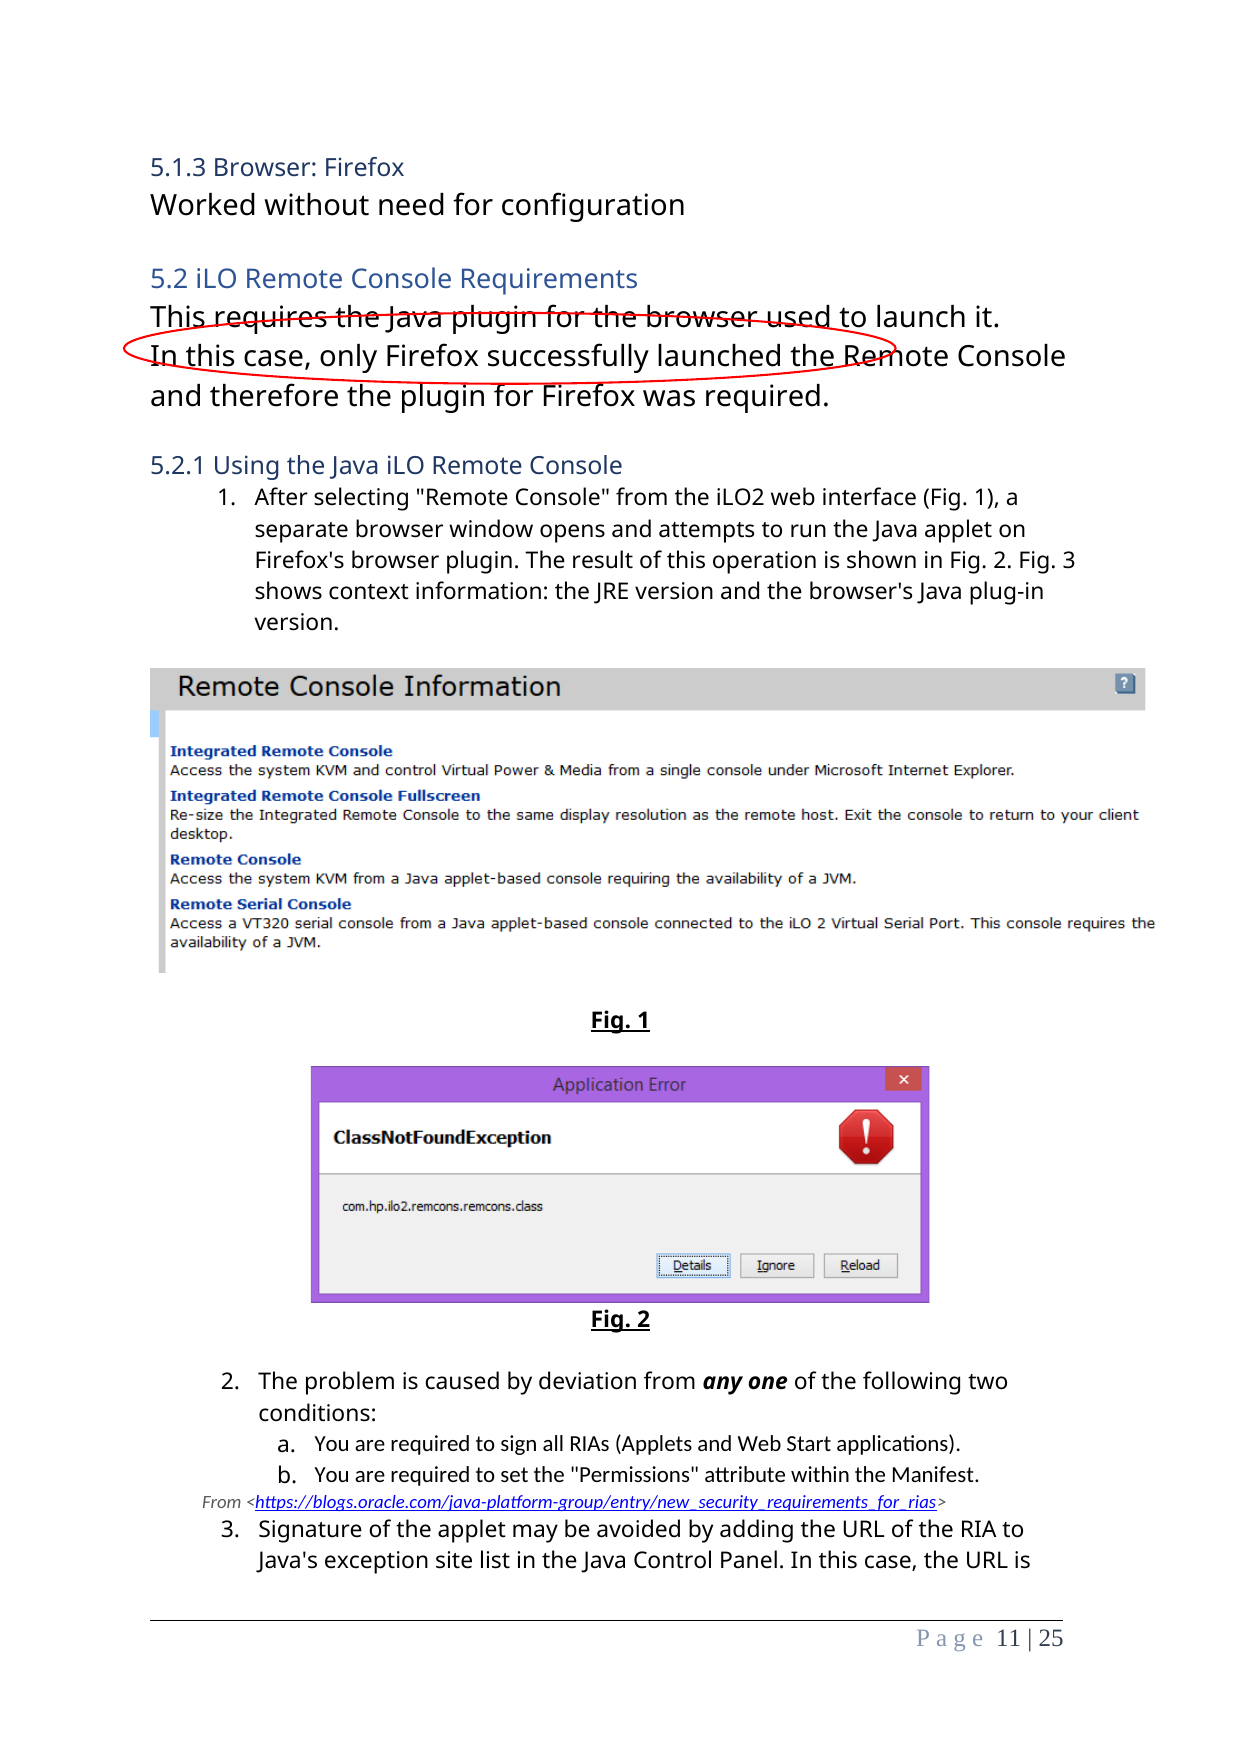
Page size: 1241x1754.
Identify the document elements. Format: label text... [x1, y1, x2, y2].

text From <https://blogs.oracle.com/java-platform-group/entry/new_security_requirements_for_rias> [202, 1490, 1090, 1513]
list You are required to sign all RIAs (Applets and Web Start applications). [277, 1428, 1090, 1459]
text Worked without need for configuration [150, 184, 1090, 224]
picture [150, 668, 1171, 973]
list After selecting "Remote Console" from the iLO2 web interface (Fig. 1), a separate browser window opens and attempts to run the Java applet on Firefox's browser plugin. The result of this operation is shown in Fig. 2. Fig. 3 shows context information: the JRE version and the browser's Java plug-in version. [217, 481, 1090, 638]
picture [310, 1066, 930, 1303]
text Fig. 1 [150, 1004, 1090, 1035]
text Fig. 2 [150, 1303, 1090, 1334]
subtitle 5.2 iLO Remote Console Requirements [150, 259, 1090, 296]
subtitle 5.1.3 Browser: Firefox [150, 150, 1090, 184]
subtitle 5.2.1 Using the Java iLO Remote Console [150, 447, 1090, 481]
list Signature of the applet may be avoided by adding the URL of the RIA to Java's exception site list in the Java Control Panel. In this case, the URL is [221, 1513, 1090, 1576]
list The problem is caused by deviation from any one of the following two conditions: [221, 1365, 1090, 1428]
text This requires the Java plugin for the browser used to launch it. [150, 296, 1090, 336]
text In this case, only Firefox successfully launched the Remote Console and therefore the plugin for Firefox was required. [150, 336, 1090, 415]
list You are required to set the "Permissions" attribute within the Manifest. [277, 1459, 1090, 1490]
